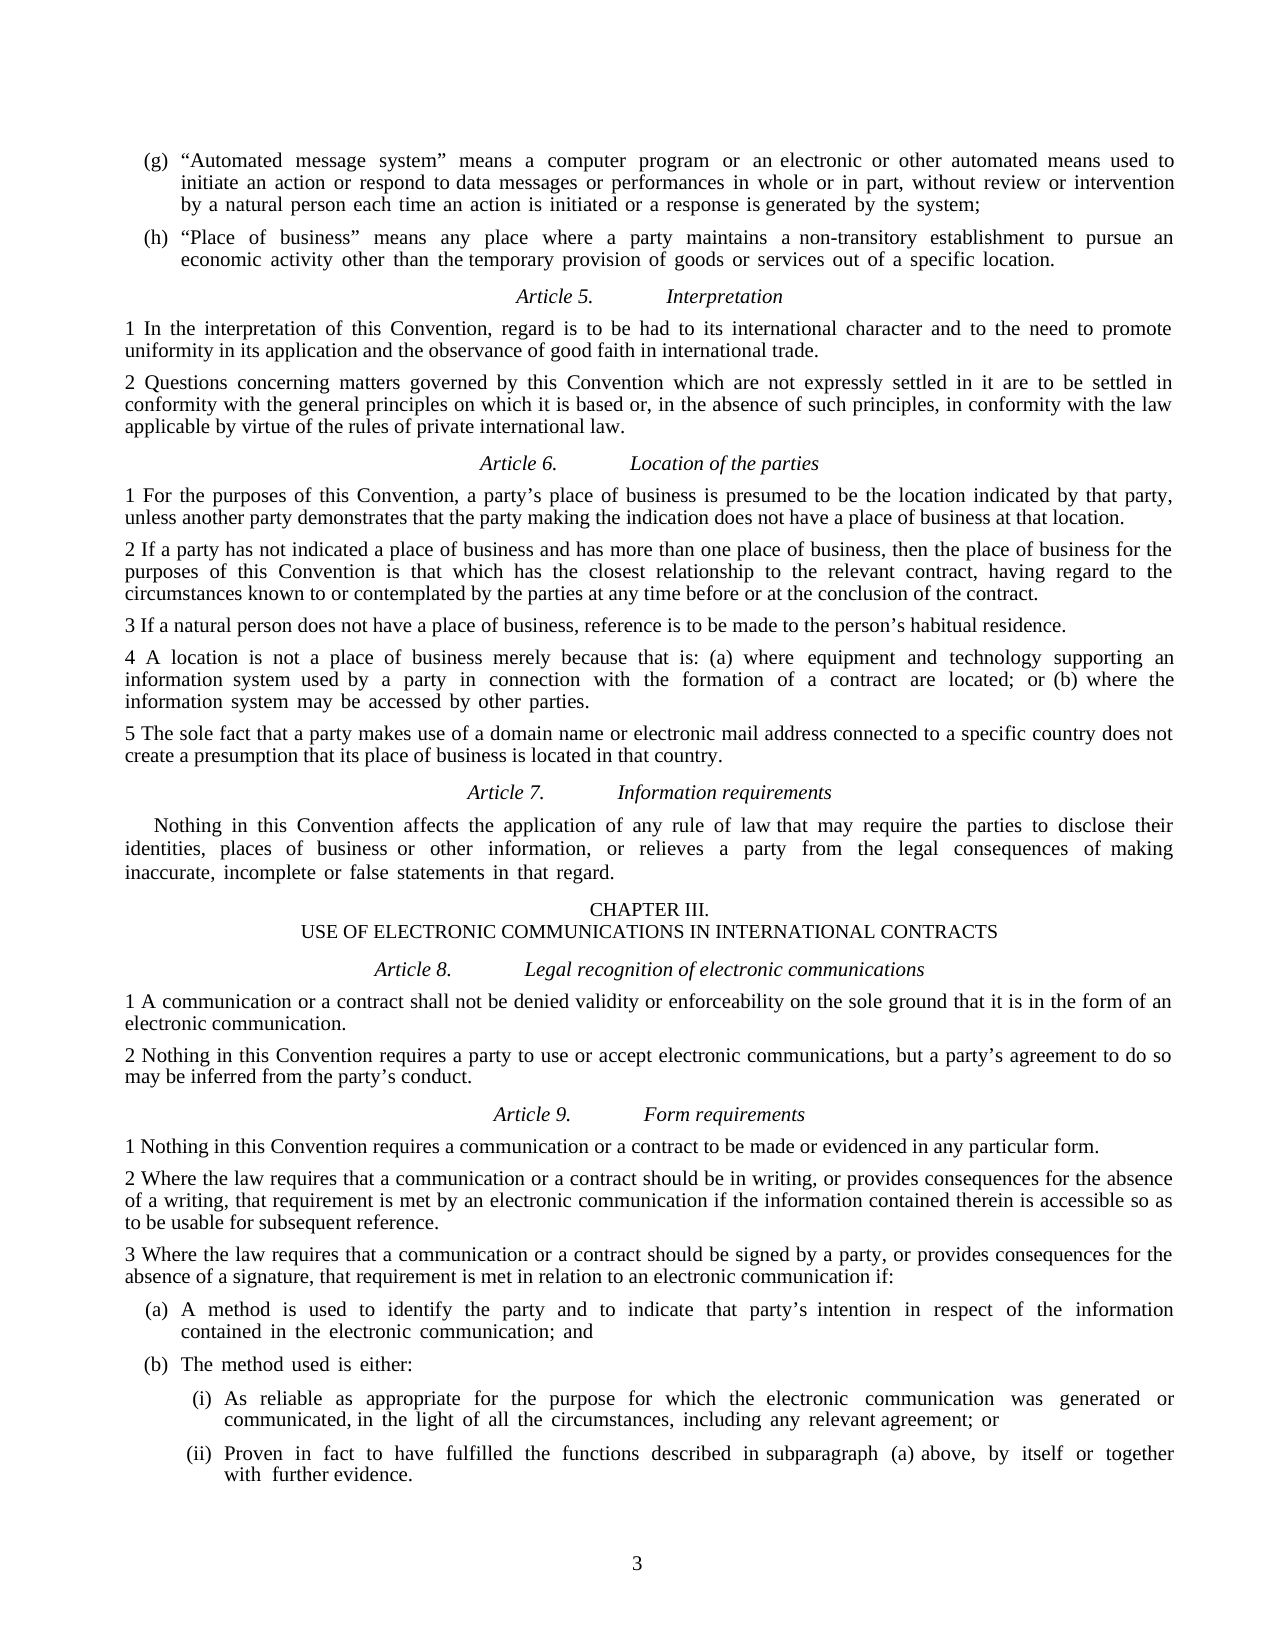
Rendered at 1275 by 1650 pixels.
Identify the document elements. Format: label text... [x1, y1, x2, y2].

subtitle Article 5. Interpretation [124, 286, 1174, 308]
text 1 Nothing in this Convention requires a communication or a contract to be made or evidenced in any particular form. [124, 1136, 1174, 1158]
text 2 If a party has not indicated a place of business and has more than one place of business, then the place of business for the purposes of this Convention is that which has the closest relationship to the relevant contract, having regard to the circumstances known to or contemplated by the parties at any time before or at the conclusion of the contract. [124, 539, 1174, 604]
text (b) The method used is either: [124, 1354, 1174, 1376]
text 4 A location is not a place of business merely because that is: (a) where equipment and technology supporting an information system used by a party in connection with the formation of a contract are located; or (b) where the information system may be accessed by other parties. [124, 647, 1174, 712]
text (g) “Automated message system” means a computer program or an electronic or other automated means used to initiate an action or respond to data messages or performances in whole or in part, without review or intervention by a natural person each time an action is initiated or a response is generated by the system; [124, 150, 1174, 215]
text (i) As reliable as appropriate for the purpose for which the electronic communication was generated or communicated, in the light of all the circumstances, including any relevant agreement; or [124, 1388, 1174, 1431]
text 3 Where the law requires that a communication or a contract should be signed by a party, or provides consequences for the absence of a signature, that requirement is met in relation to an electronic communication if: [124, 1244, 1174, 1288]
subtitle Article 7. Information requirements [124, 782, 1174, 804]
text 2 Questions concerning matters governed by this Convention which are not expressly settled in it are to be settled in conformity with the general principles on which it is based or, in the absence of such principles, in conformity with the law applicable by virtue of the rules of private international law. [124, 372, 1174, 437]
text 1 In the interpretation of this Convention, regard is to be had to its international character and to the need to promote uniformity in its application and the observance of good faith in international trade. [124, 318, 1174, 362]
text 1 A communication or a contract shall not be denied validity or enforceability on the sole ground that it is in the form of an electronic communication. [124, 991, 1174, 1034]
text Nothing in this Convention affects the application of any rule of law that may require the parties to disclose their identities, places of business or other information, or relieves a party from the legal consequences of making inaccurate, incomplete or false statements in that regard. [124, 814, 1174, 884]
text (h) “Place of business” means any place where a party maintains a non-transitory establishment to pursue an economic activity other than the temporary provision of goods or services out of a specific location. [124, 227, 1174, 270]
subtitle Article 9. Form requirements [124, 1104, 1174, 1126]
subtitle Article 8. Legal recognition of electronic communications [124, 959, 1174, 980]
text 1 For the purposes of this Convention, a party’s place of business is presumed to be the location indicated by that party, unless another party demonstrates that the party making the indication does not have a place of business at that location. [124, 485, 1174, 529]
text 3 If a natural person does not have a place of business, reference is to be made to the person’s habitual residence. [124, 615, 1174, 637]
text 5 The sole fact that a party makes use of a domain name or electronic mail address connected to a specific country does not create a presumption that its place of business is located in that country. [124, 723, 1174, 766]
subtitle CHAPTER III. USE OF ELECTRONIC COMMUNICATIONS IN INTERNATIONAL CONTRACTS [124, 899, 1174, 943]
text (ii) Proven in fact to have fulfilled the functions described in subparagraph (a) above, by itself or together with further evidence. [124, 1443, 1174, 1486]
text 2 Where the law requires that a communication or a contract should be in writing, or provides consequences for the absence of a writing, that requirement is met by an electronic communication if the information contained therein is accessible so as to be usable for subsequent reference. [124, 1168, 1174, 1234]
subtitle Article 6. Location of the parties [124, 453, 1174, 475]
text (a) A method is used to identify the party and to indicate that party’s intention in respect of the information contained in the electronic communication; and [124, 1299, 1174, 1343]
text 2 Nothing in this Convention requires a party to use or accept electronic communications, but a party’s agreement to do so may be inferred from the party’s conduct. [124, 1045, 1174, 1088]
